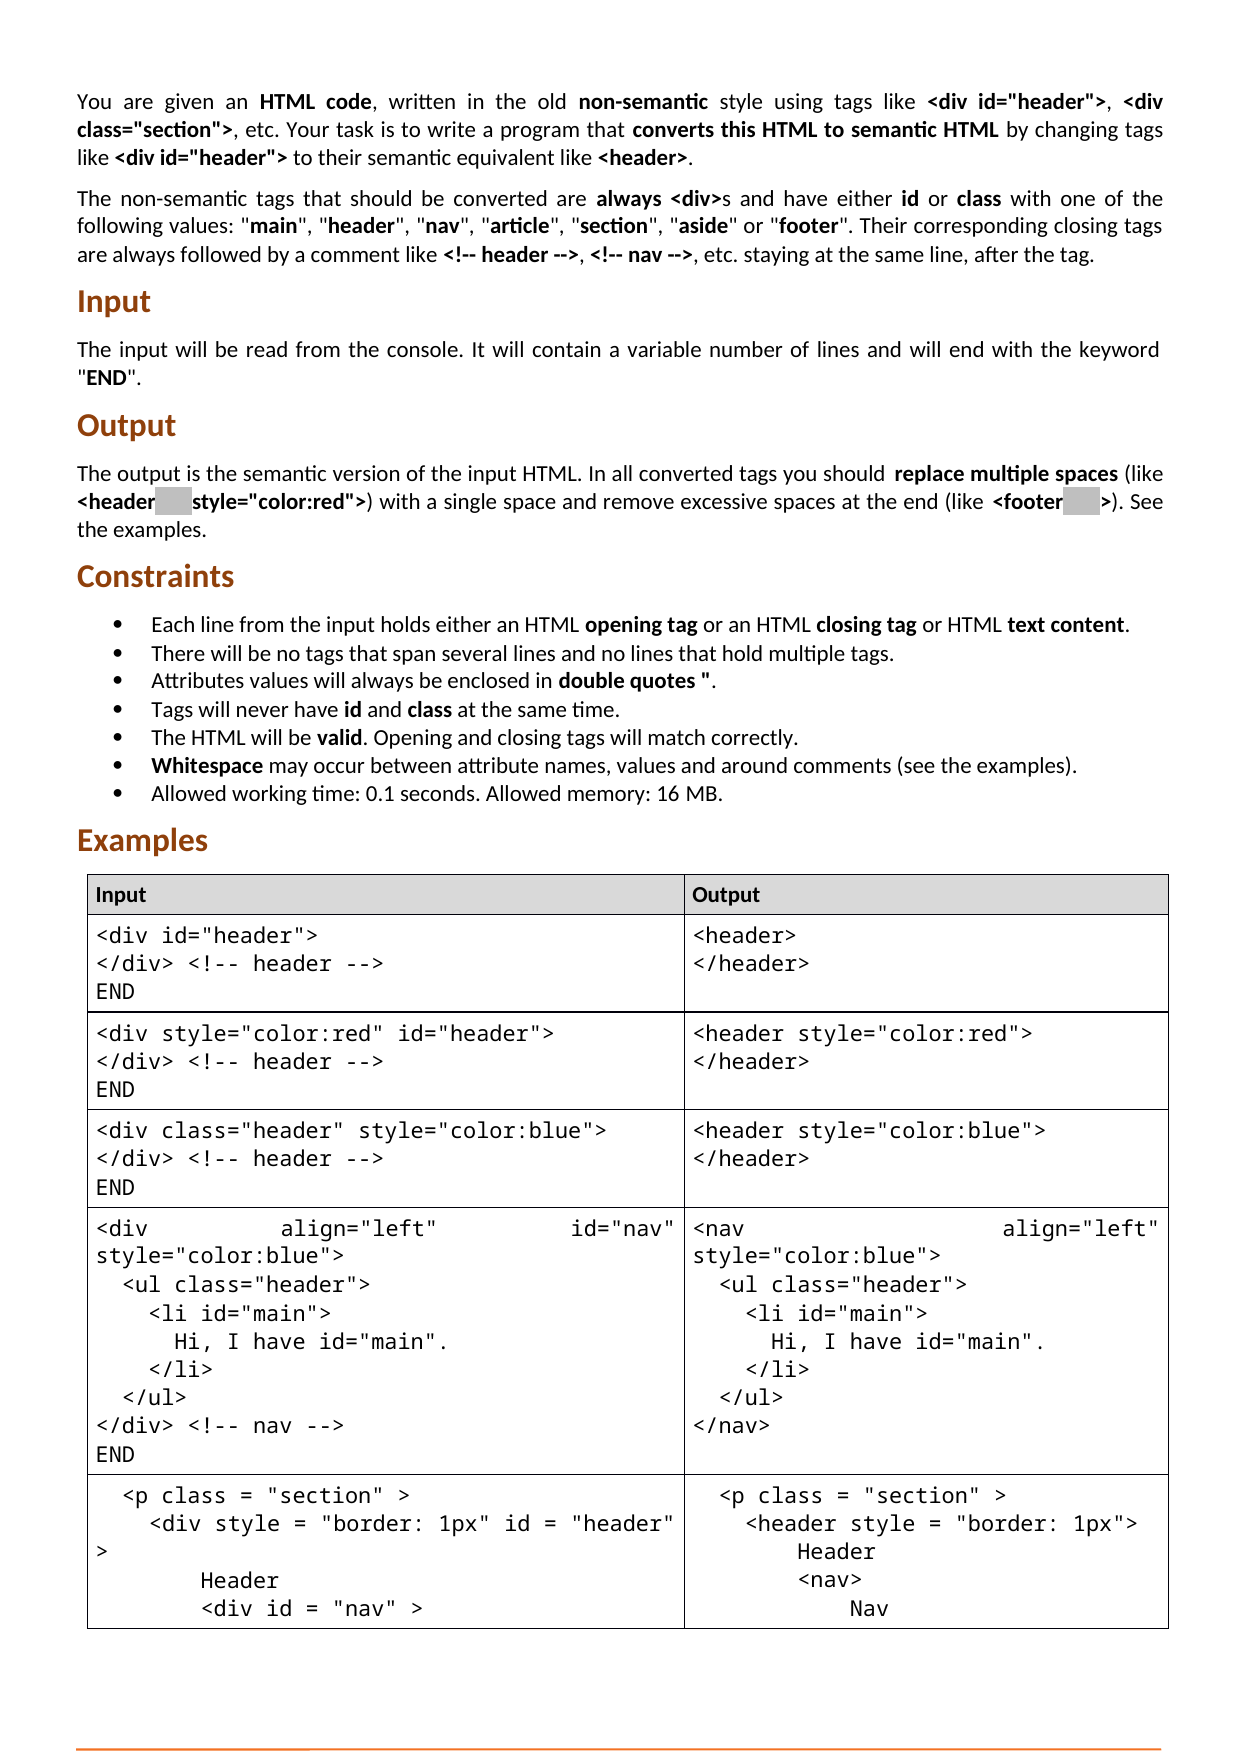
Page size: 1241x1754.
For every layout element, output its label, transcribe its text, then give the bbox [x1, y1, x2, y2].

list Each line from the input holds either an HTML opening tag or an HTML closing tag or HTML text content. [114, 611, 1163, 639]
text You are given an HTML code, written in the old non-semantic style using tags like <div id="header">, <div class="section">, etc. Your task is to write a program that converts this HTML to semantic HTML by changing tags like <div id="header"> to their semantic equivalent like <header>. [77, 87, 1163, 171]
subtitle Output [77, 404, 1163, 444]
list Tags will never have id and class at the same time. [114, 695, 1163, 723]
list There will be no tags that span several lines and no lines that hold multiple tags. [114, 639, 1163, 667]
text The input will be read from the console. It will contain a variable number of lines and will end with the keyword "END". [77, 335, 1163, 391]
table_cell <div style="color:red" id="header"> </div> <!-- header --> END [88, 1013, 684, 1109]
subtitle Constraints [77, 556, 1163, 596]
table_cell <div align="left" id="nav" style="color:blue"> <ul class="header"> <li id="main"> Hi, I have id="main". </li> </ul> </div> <!-- nav --> END [88, 1208, 684, 1474]
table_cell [685, 1475, 1168, 1628]
table_header Output [685, 875, 1168, 914]
table_cell <header style="color:red"> </header> [685, 1013, 1168, 1109]
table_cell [88, 1475, 684, 1628]
list The HTML will be valid. Opening and closing tags will match correctly. [114, 723, 1163, 751]
list Allowed working time: 0.1 seconds. Allowed memory: 16 MB. [114, 779, 1163, 807]
subtitle Input [77, 280, 1163, 321]
table_cell <div class="header" style="color:blue"> </div> <!-- header --> END [88, 1110, 684, 1207]
subtitle Examples [77, 819, 1163, 860]
table_cell <div id="header"> </div> <!-- header --> END [88, 915, 684, 1011]
table_header Input [88, 875, 684, 914]
table_cell <header> </header> [685, 915, 1168, 1011]
list Attributes values will always be enclosed in double quotes ". [114, 667, 1163, 695]
text The output is the semantic version of the input HTML. In all converted tags you should replace multiple spaces (like <header style="color:red">) with a single space and remove excessive spaces at the end (like <footer >). See the examples. [77, 459, 1163, 543]
table_cell <nav align="left" style="color:blue"> <ul class="header"> <li id="main"> Hi, I have id="main". </li> </ul> </nav> [685, 1208, 1168, 1474]
text The non-semantic tags that should be converted are always <div>s and have either id or class with one of the following values: "main", "header", "nav", "article", "section", "aside" or "footer". Their corresponding closing tags are always followed by a comment like <!-- header -->, <!-- nav -->, etc. staying at the same line, after the tag. [77, 184, 1163, 268]
table_cell <header style="color:blue"> </header> [685, 1110, 1168, 1207]
list Whitespace may occur between attribute names, values and around comments (see the examples). [114, 751, 1163, 779]
